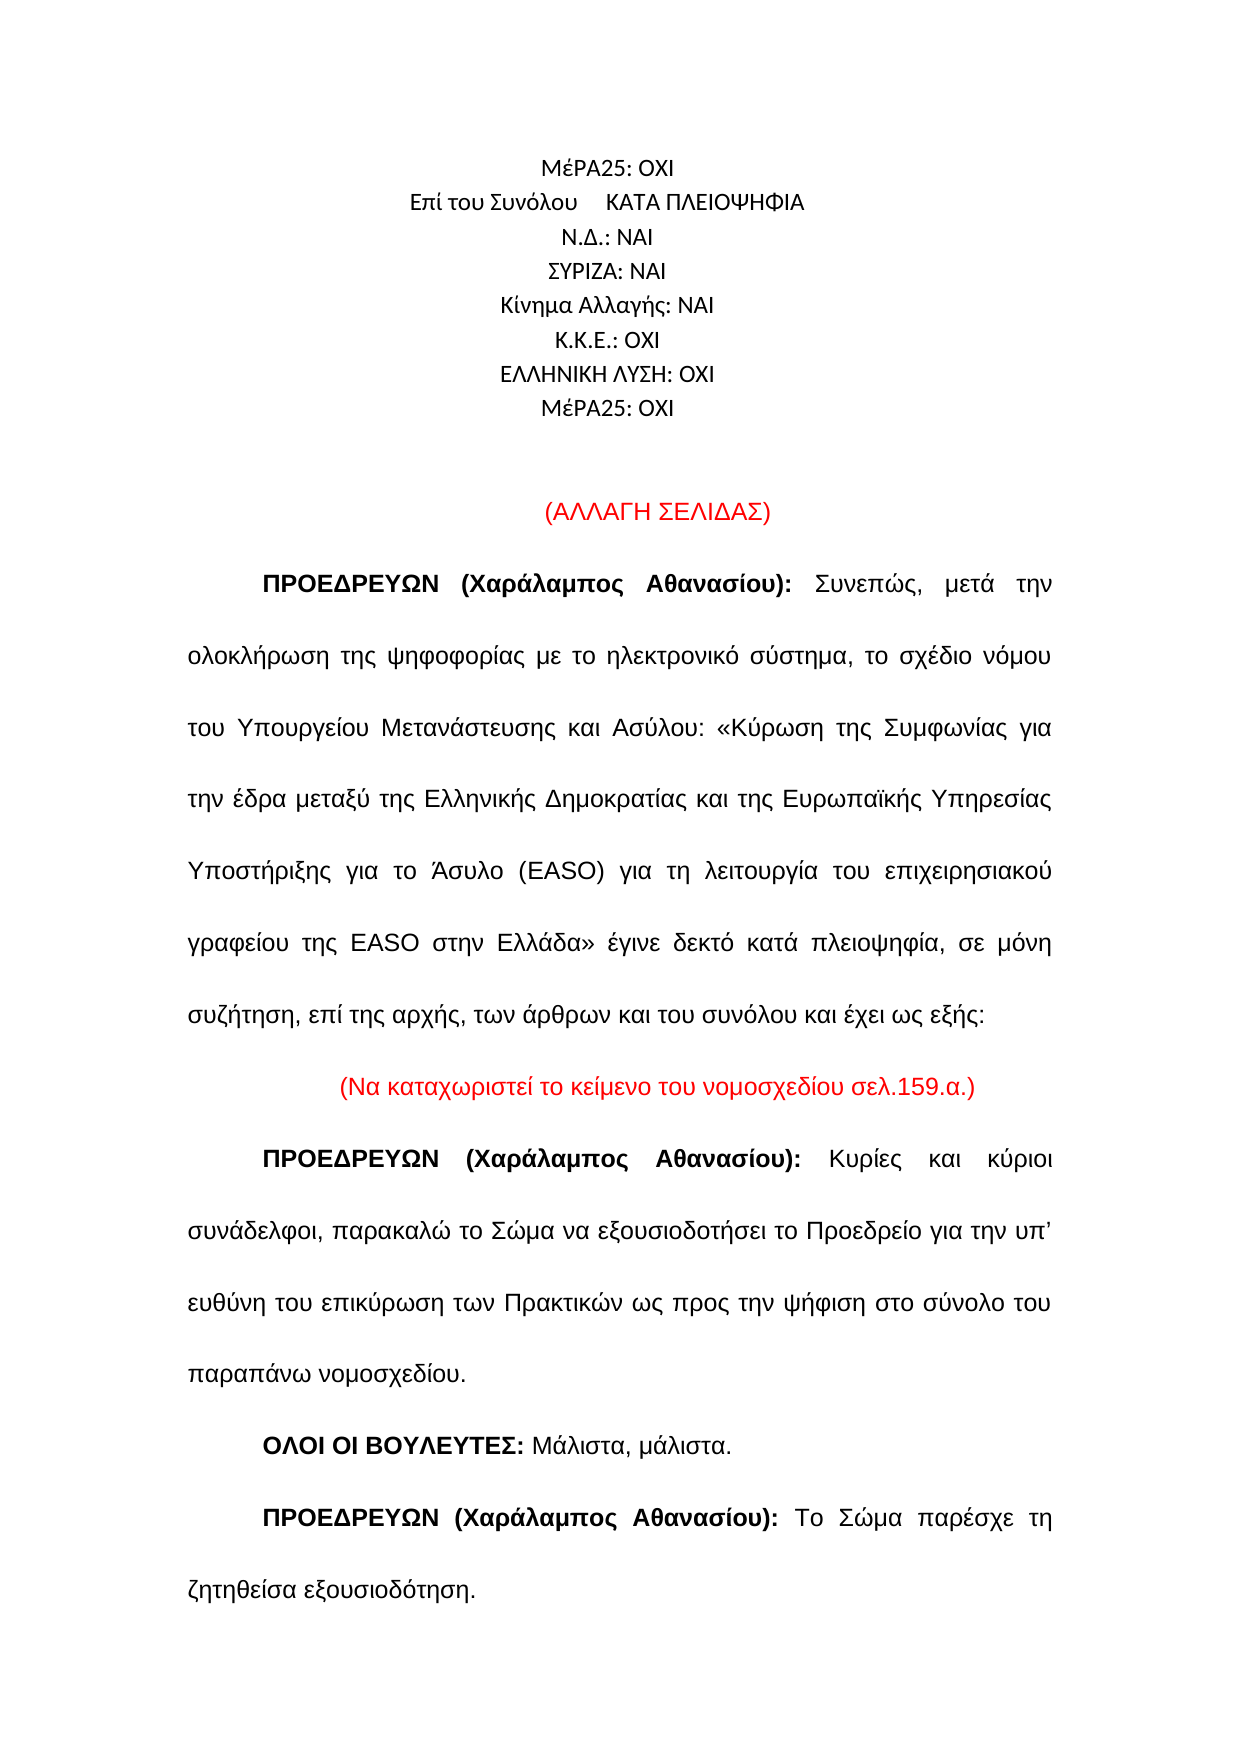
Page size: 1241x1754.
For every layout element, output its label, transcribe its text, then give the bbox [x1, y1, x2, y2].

table_cell Ν.Δ.: ΝΑΙ [188, 219, 952, 253]
table_cell ΜέΡΑ25: OXI [188, 391, 952, 425]
table_cell Κίνημα Αλλαγής: ΝΑΙ [188, 288, 952, 322]
text ΟΛΟΙ ΟΙ ΒΟΥΛΕΥΤΕΣ: Μάλιστα, μάλιστα. [187, 1431, 1053, 1460]
table_cell Κ.Κ.Ε.: OXI [188, 322, 952, 356]
text ΠΡΟΕΔΡΕΥΩΝ (Χαράλαμπος Αθανασίου): Συνεπώς, μετά την ολοκλήρωση της ψηφοφορίας με το ηλεκτρονικό σύστημα, το σχέδιο νόμου του Υπουργείου Μετανάστευσης και Ασύλου: «Κύρωση της Συμφωνίας για την έδρα μεταξύ της Ελληνικής Δημοκρατίας και της Ευρωπαϊκής Υπηρεσίας Υποστήριξης για το Άσυλο (EASO) για τη λειτουργία του επιχειρησιακού γραφείου της EASO στην Ελλάδα» έγινε δεκτό κατά πλειοψηφία, σε μόνη συζήτηση, επί της αρχής, των άρθρων και του συνόλου και έχει ως εξής: [187, 569, 1053, 1029]
text (Να καταχωριστεί το κείμενο του νομοσχεδίου σελ.159.α.) [187, 1072, 1053, 1101]
text (ΑΛΛΑΓΗ ΣΕΛΙΔΑΣ) [187, 497, 1053, 526]
table_cell Επί του Συνόλου ΚΑΤΑ ΠΛΕΙΟΨΗΦΙΑ [188, 184, 952, 219]
table_cell ΜέΡΑ25: OXI [188, 150, 952, 184]
table_cell ΣΥΡΙΖΑ: ΝΑΙ [188, 253, 952, 287]
table_cell ΕΛΛΗΝΙΚΗ ΛΥΣΗ: OXI [188, 356, 952, 391]
text ΠΡΟΕΔΡΕΥΩΝ (Χαράλαμπος Αθανασίου): Κυρίες και κύριοι συνάδελφοι, παρακαλώ το Σώμα να εξουσιοδοτήσει το Προεδρείο για την υπ’ ευθύνη του επικύρωση των Πρακτικών ως προς την ψήφιση στο σύνολο του παραπάνω νομοσχεδίου. [187, 1144, 1053, 1388]
text ΠΡΟΕΔΡΕΥΩΝ (Χαράλαμπος Αθανασίου): Το Σώμα παρέσχε τη ζητηθείσα εξουσιοδότηση. [187, 1503, 1053, 1604]
